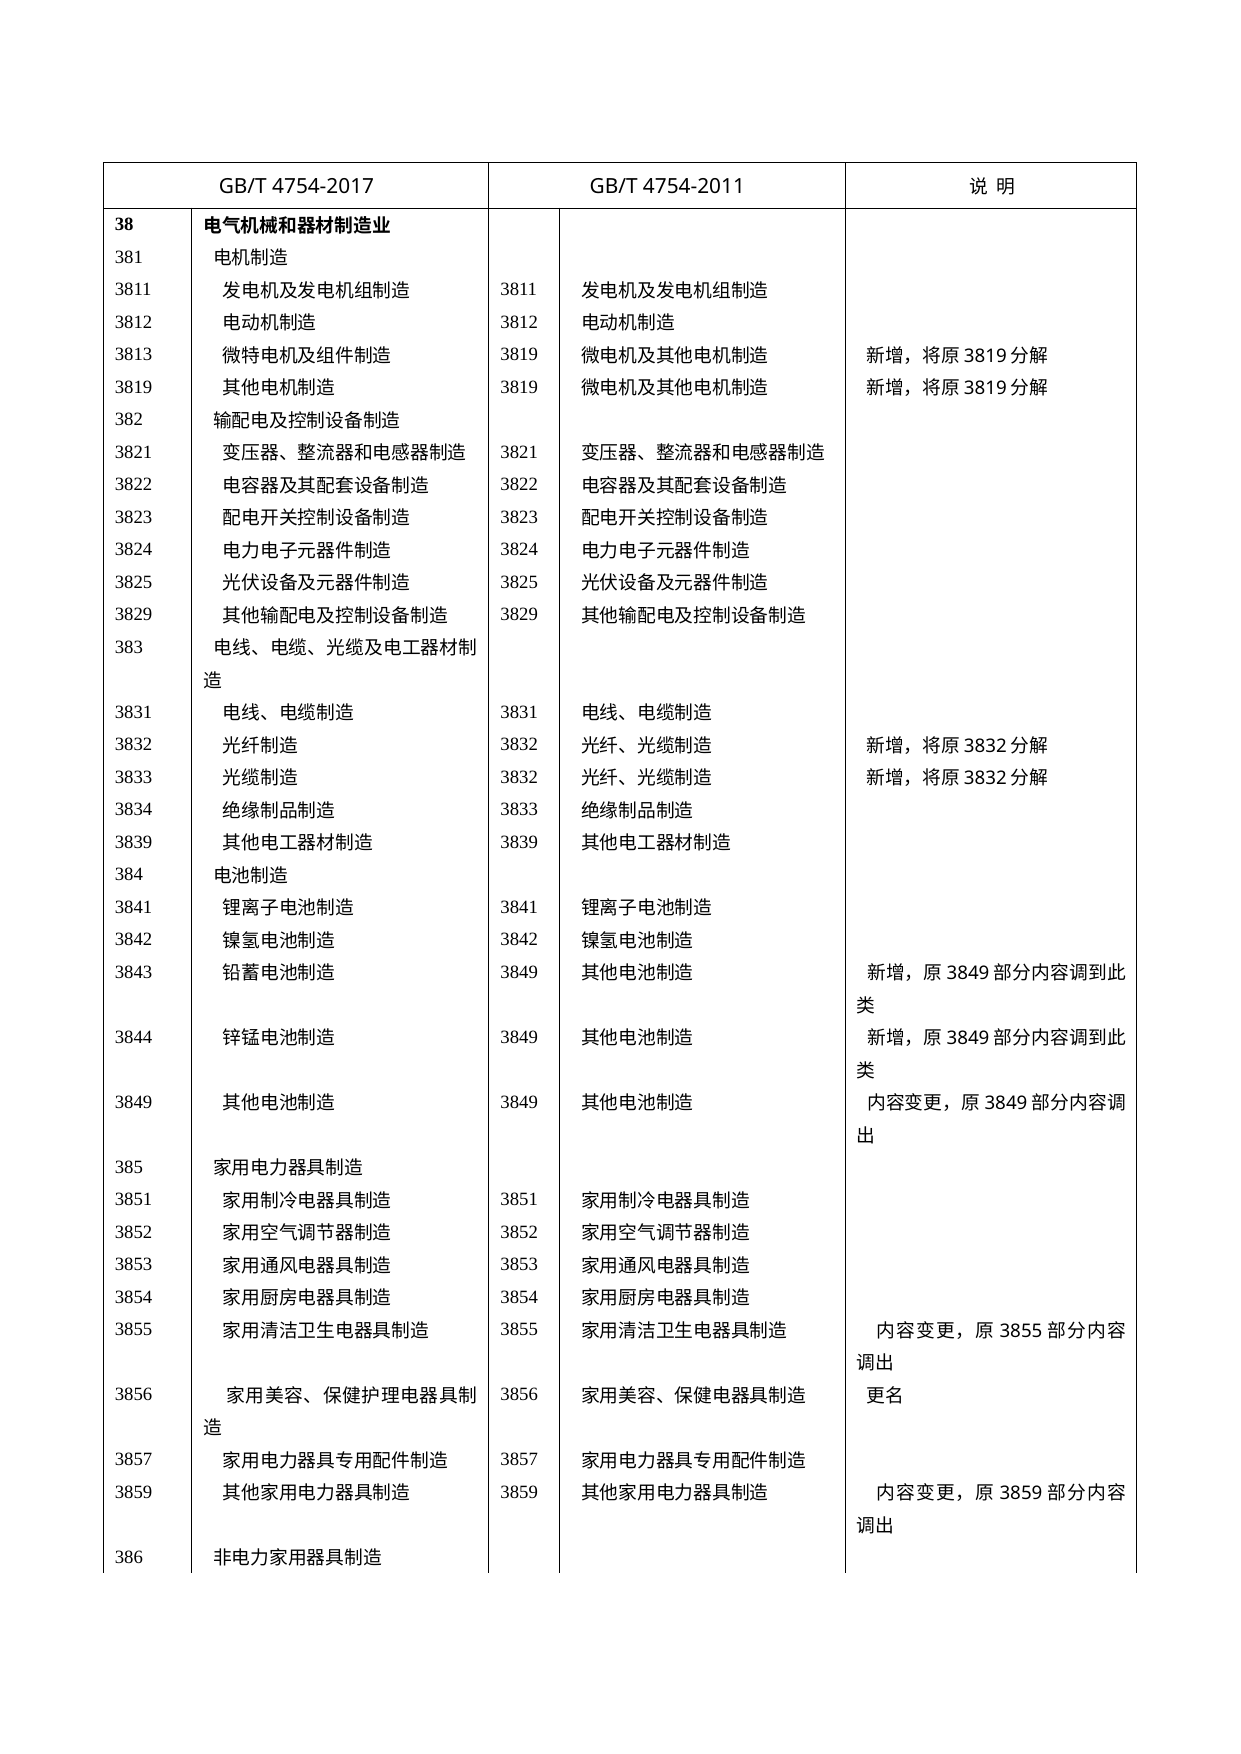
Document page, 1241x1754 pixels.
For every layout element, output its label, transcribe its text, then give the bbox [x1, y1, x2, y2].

table_header 说 明 [846, 163, 1136, 208]
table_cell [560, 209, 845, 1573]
table_header GB/T 4754-2017 [104, 163, 488, 208]
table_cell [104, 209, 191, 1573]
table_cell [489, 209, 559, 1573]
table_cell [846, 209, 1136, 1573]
table_header GB/T 4754-2011 [489, 163, 845, 208]
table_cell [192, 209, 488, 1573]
